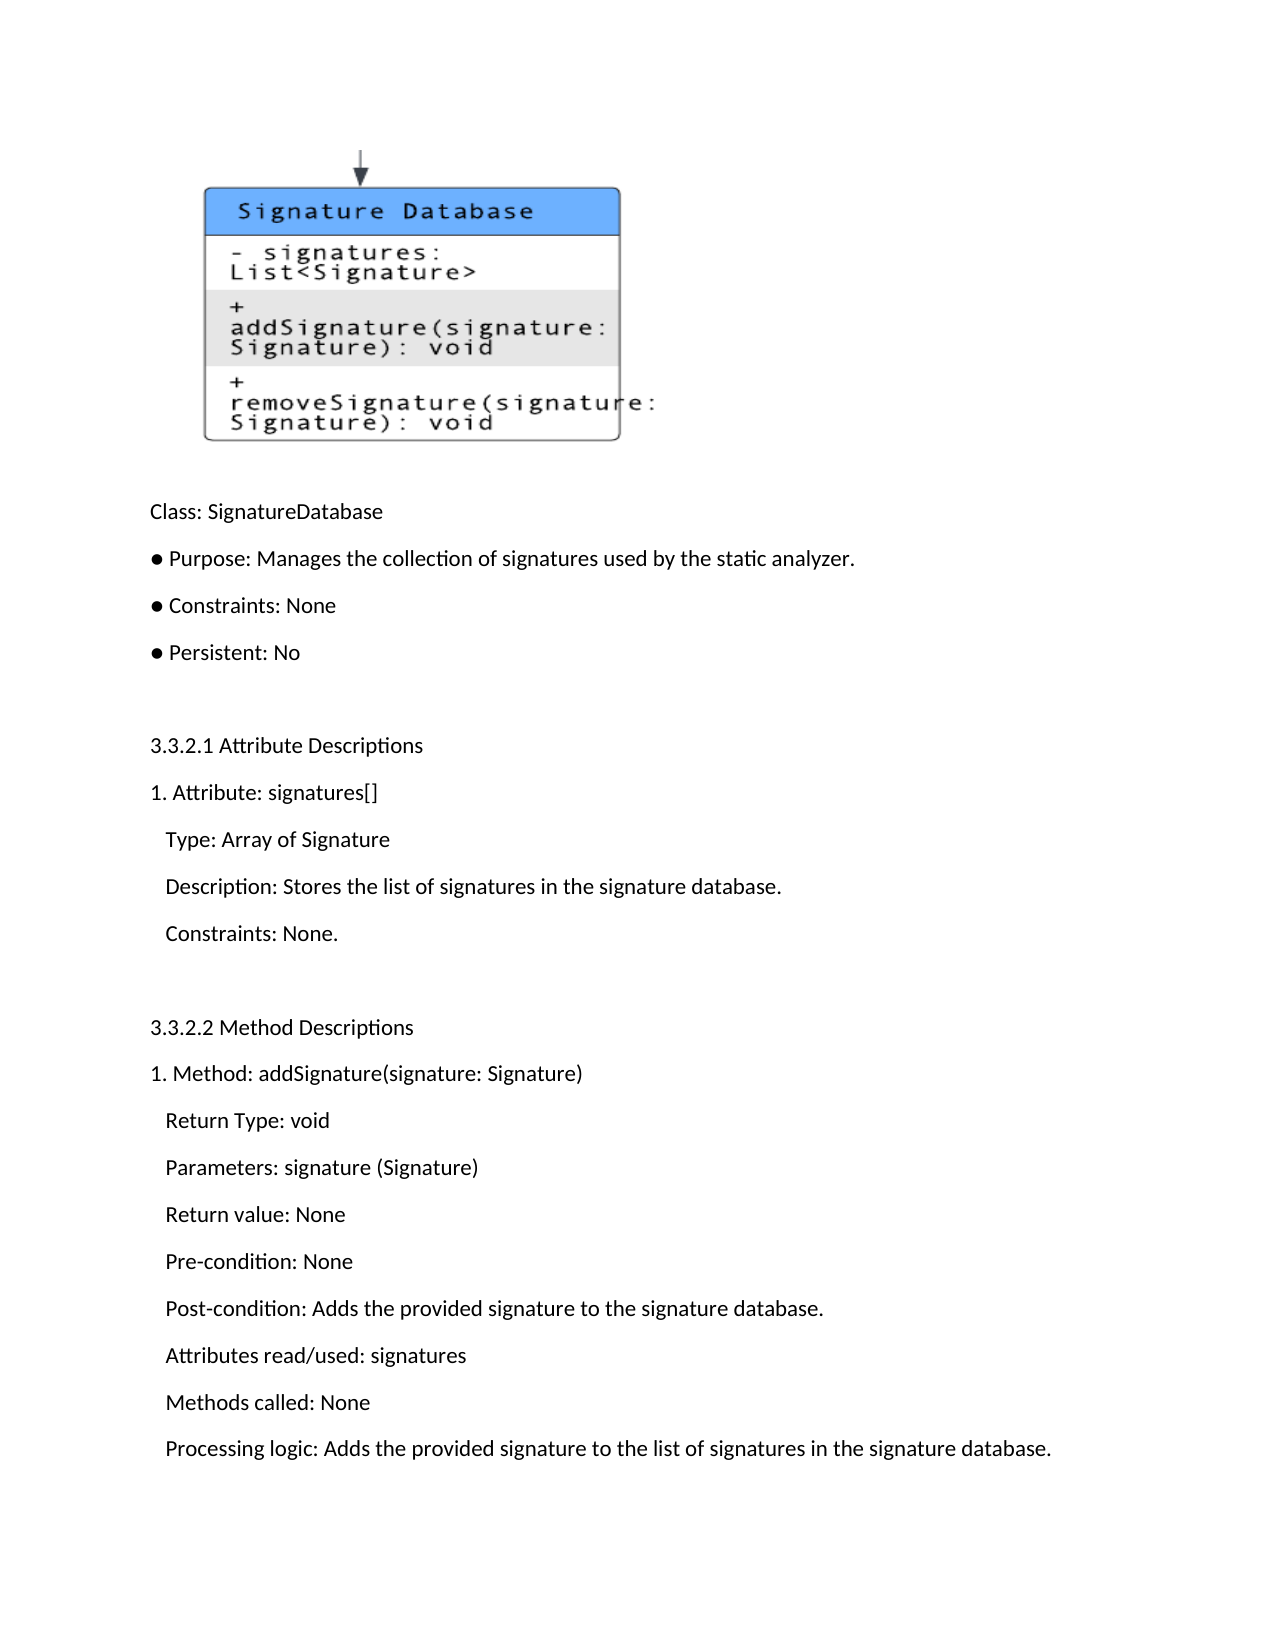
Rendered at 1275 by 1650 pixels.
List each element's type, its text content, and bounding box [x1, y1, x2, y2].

text Methods called: None [150, 1388, 1125, 1416]
text Class: SignatureDatabase [150, 497, 1125, 525]
picture [150, 150, 718, 479]
text Attributes read/used: signatures [150, 1341, 1125, 1369]
text Description: Stores the list of signatures in the signature database. [150, 872, 1125, 900]
text Constraints: None. [150, 919, 1125, 947]
text Type: Array of Signature [150, 825, 1125, 853]
text ● Persistent: No [150, 638, 1125, 666]
text Return Type: void [150, 1106, 1125, 1134]
text Post-condition: Adds the provided signature to the signature database. [150, 1294, 1125, 1322]
text ● Purpose: Manages the collection of signatures used by the static analyzer. [150, 544, 1125, 572]
text 1. Method: addSignature(signature: Signature) [150, 1059, 1125, 1087]
text 1. Attribute: signatures[] [150, 778, 1125, 806]
text Return value: None [150, 1200, 1125, 1228]
text 3.3.2.2 Method Descriptions [150, 1013, 1125, 1041]
text Parameters: signature (Signature) [150, 1153, 1125, 1181]
text Pre-condition: None [150, 1247, 1125, 1275]
text Processing logic: Adds the provided signature to the list of signatures in the signature database. [150, 1434, 1125, 1462]
text 3.3.2.1 Attribute Descriptions [150, 731, 1125, 759]
text ● Constraints: None [150, 591, 1125, 619]
